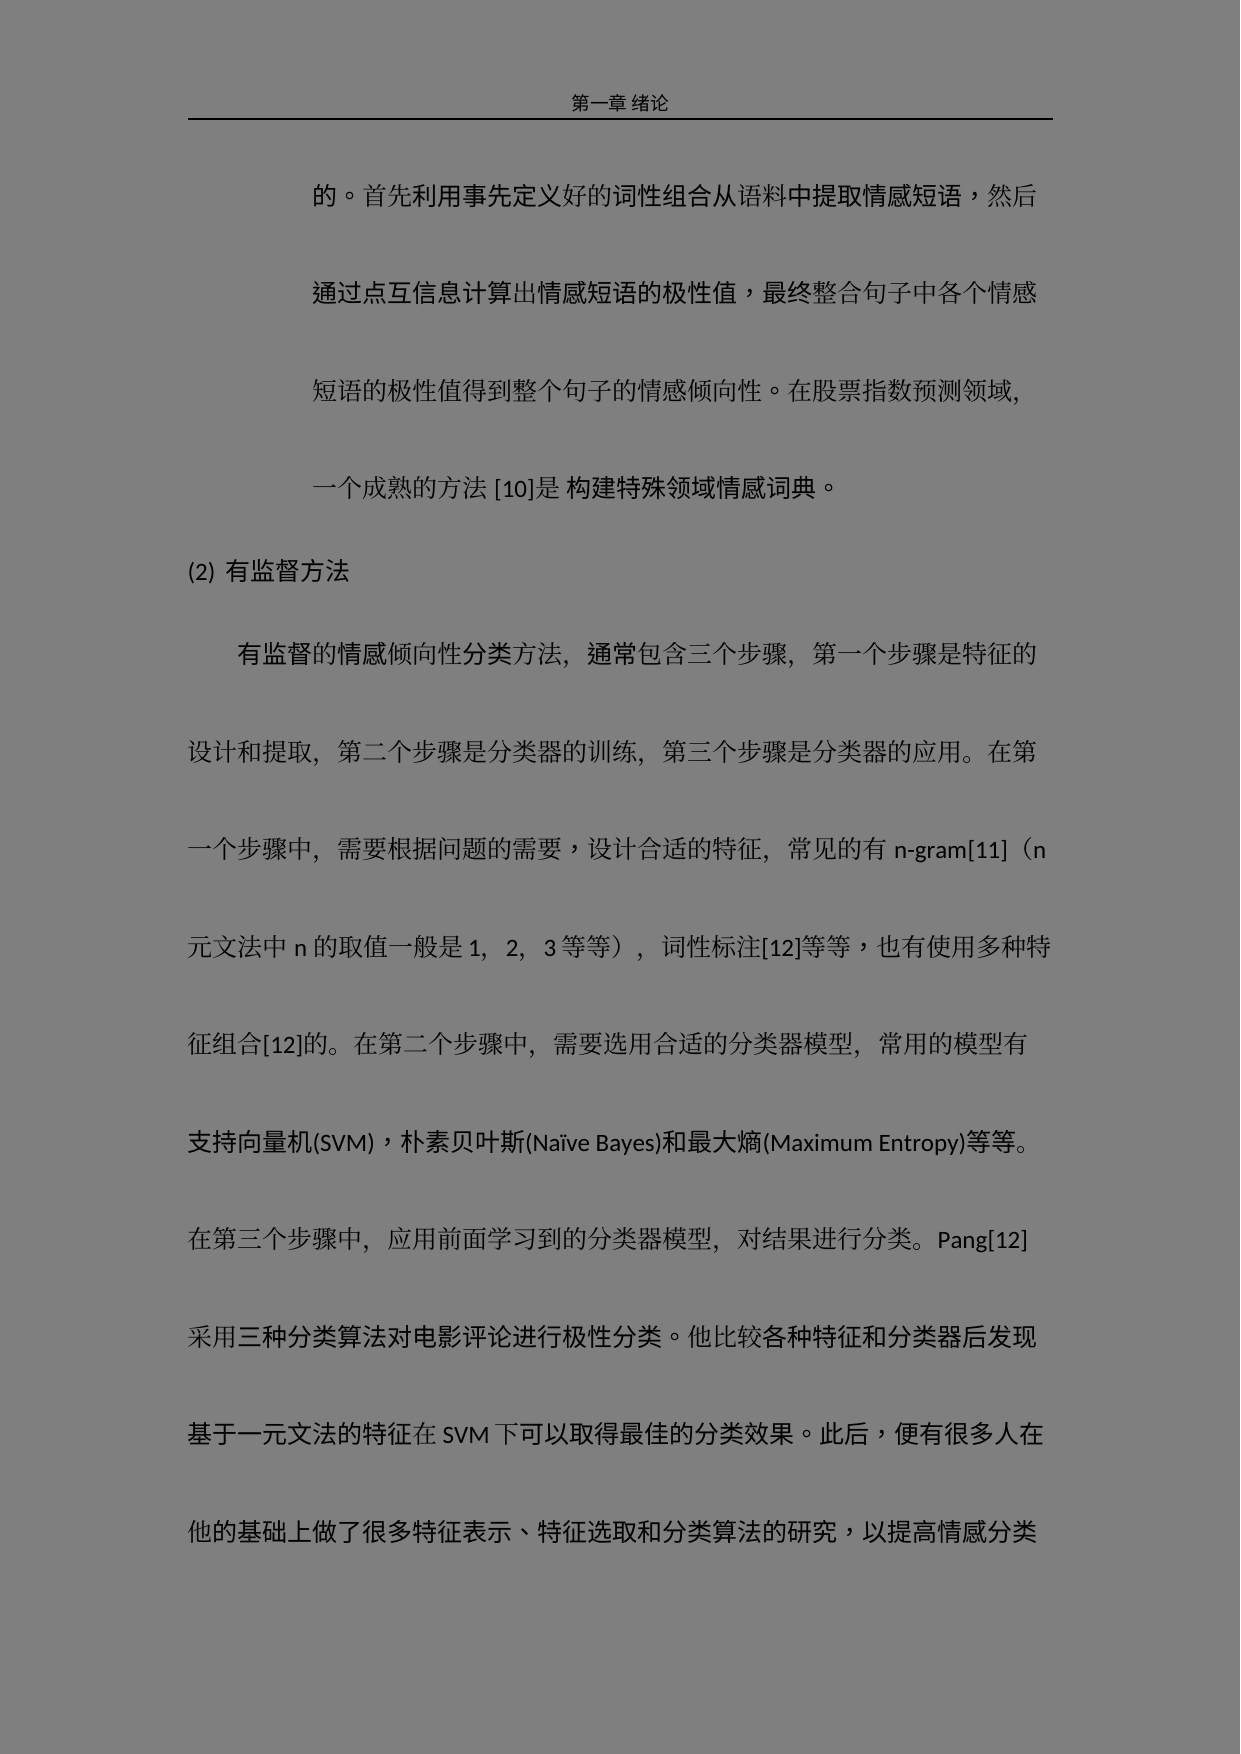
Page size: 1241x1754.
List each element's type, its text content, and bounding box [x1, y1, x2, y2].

list 有监督方法 [187, 537, 1053, 602]
